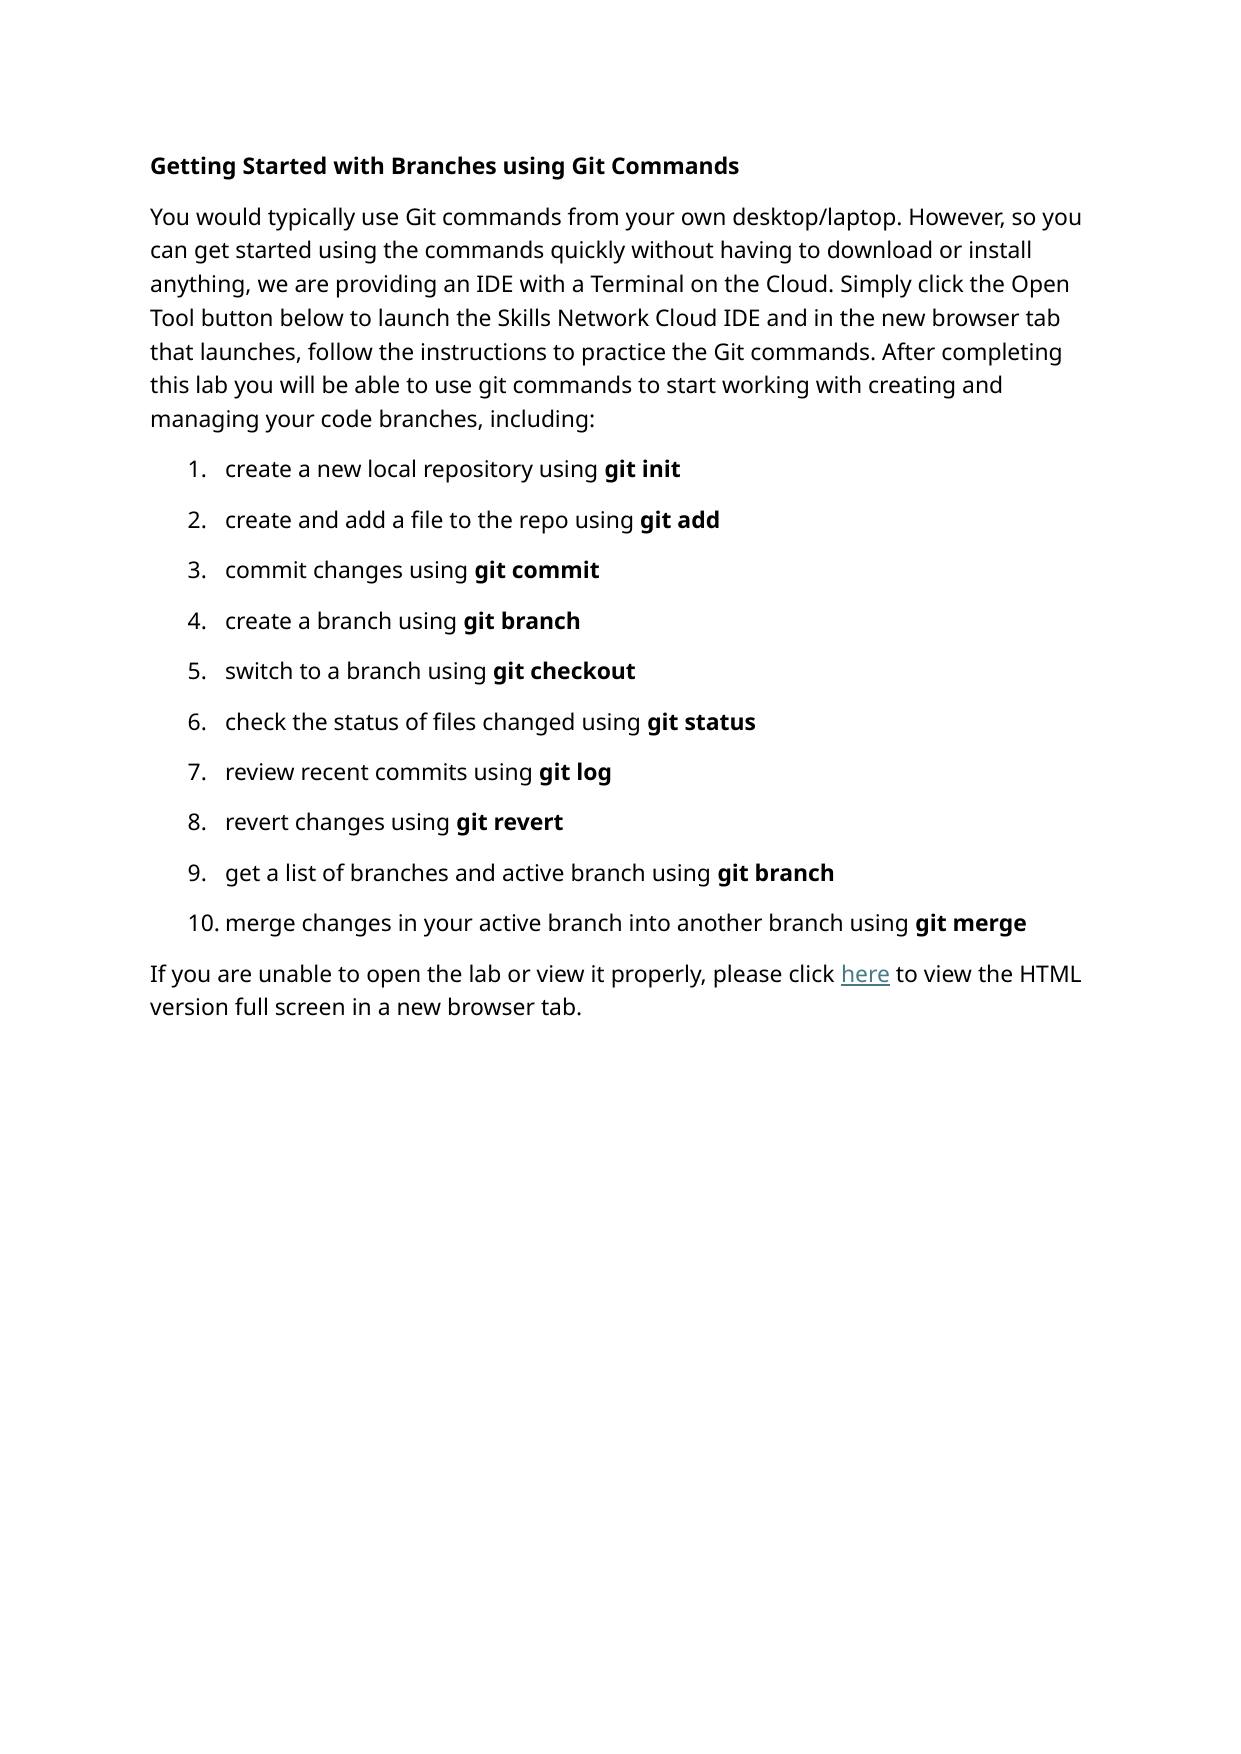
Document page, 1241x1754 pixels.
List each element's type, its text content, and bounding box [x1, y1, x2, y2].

list switch to a branch using git checkout [187, 655, 1090, 686]
text Getting Started with Branches using Git Commands [150, 150, 1090, 181]
list get a list of branches and active branch using git branch [187, 857, 1090, 888]
list check the status of files changed using git status [187, 705, 1090, 737]
text You would typically use Git commands from your own desktop/laptop. However, so you can get started using the commands quickly without having to download or install anything, we are providing an IDE with a Terminal on the Cloud. Simply click the Open Tool button below to launch the Skills Network Cloud IDE and in the new browser tab that launches, follow the instructions to practice the Git commands. After completing this lab you will be able to use git commands to start working with creating and managing your code branches, including: [150, 200, 1090, 434]
list create a new local repository using git init [187, 453, 1090, 484]
list merge changes in your active branch into another branch using git merge [187, 907, 1090, 938]
list create a branch using git branch [187, 604, 1090, 636]
list create and add a file to the repo using git add [187, 504, 1090, 535]
list review recent commits using git log [187, 756, 1090, 787]
text If you are unable to open the lab or view it properly, please click here to view the HTML version full screen in a new browser tab. [150, 957, 1090, 1022]
list commit changes using git commit [187, 554, 1090, 585]
list revert changes using git revert [187, 806, 1090, 837]
